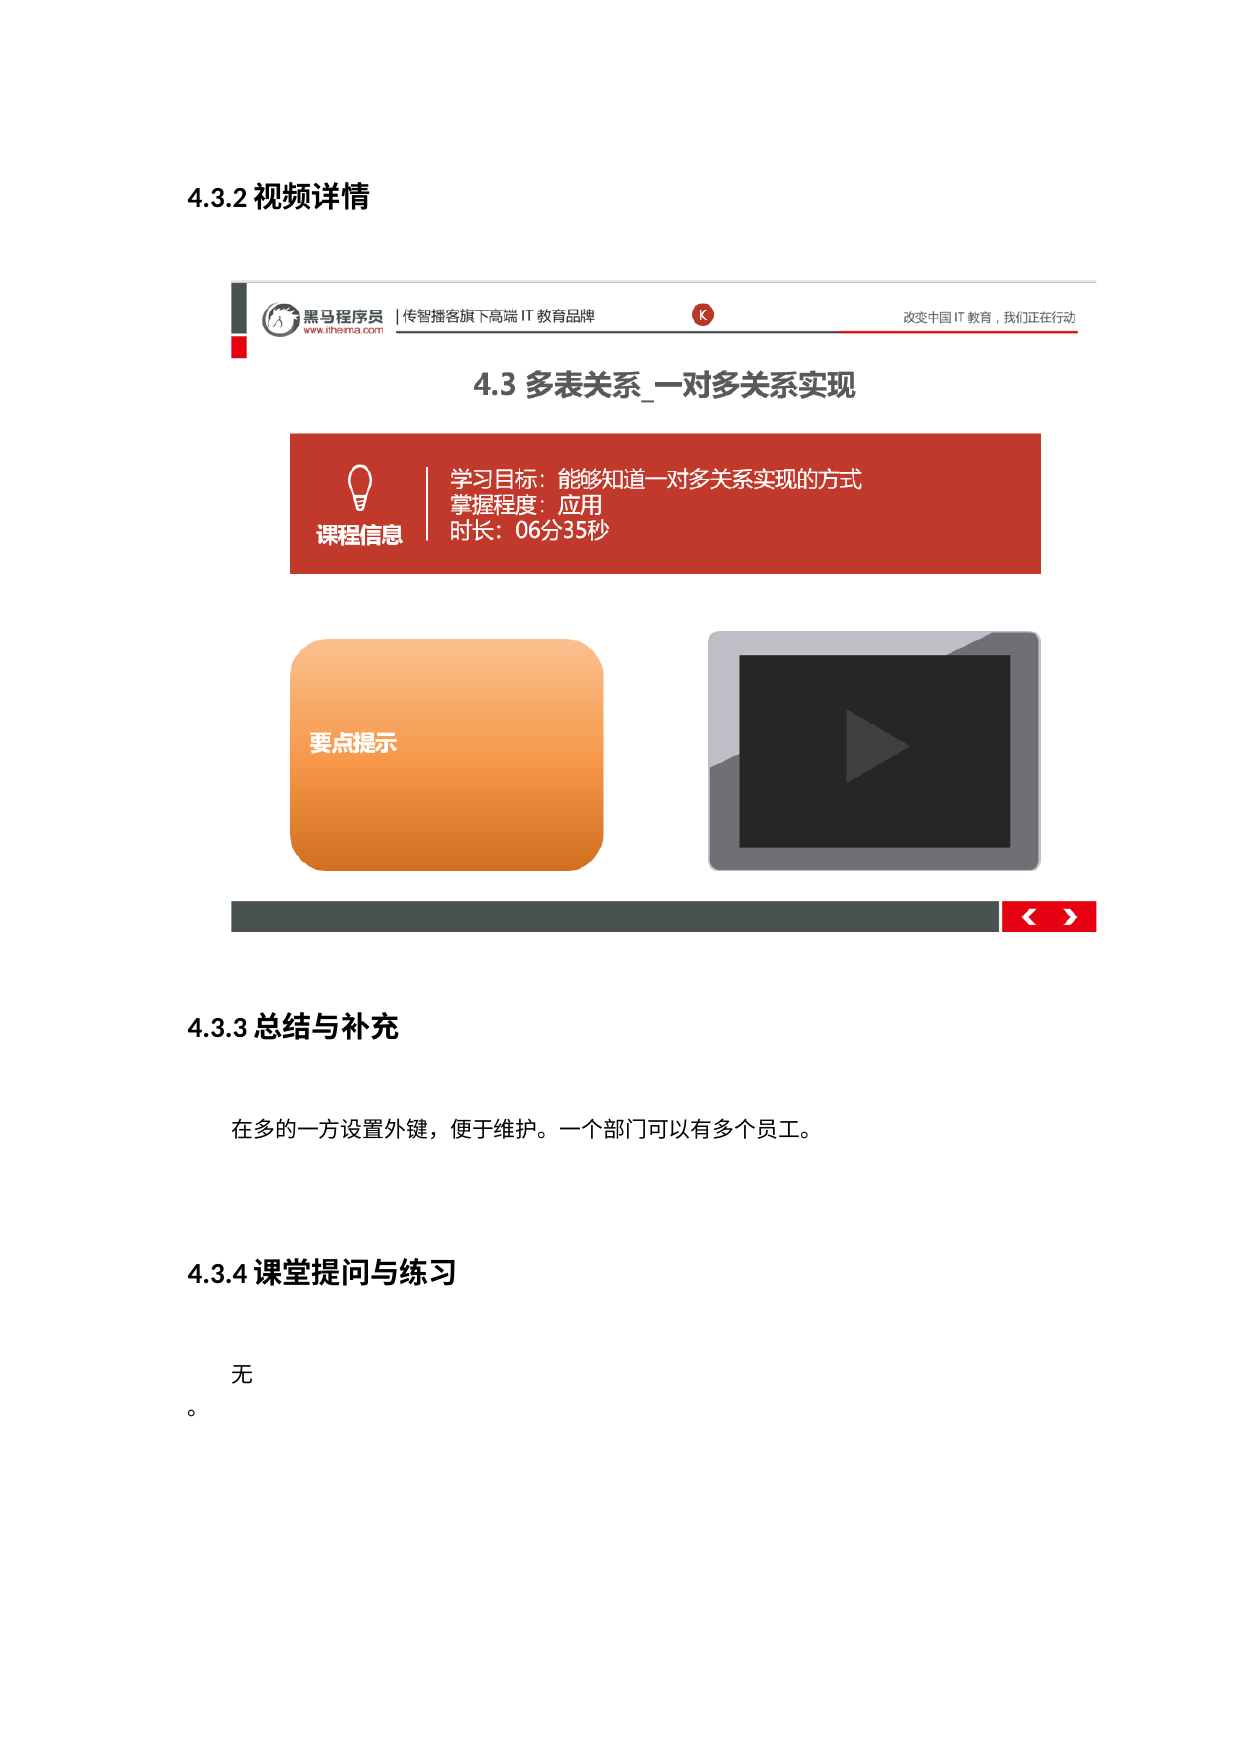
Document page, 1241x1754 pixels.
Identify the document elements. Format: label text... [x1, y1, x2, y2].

text 。 [187, 1389, 1053, 1422]
text 无 [187, 1357, 1053, 1389]
picture [231, 280, 1097, 932]
subtitle 4.3.2视频详情 [187, 162, 1053, 227]
subtitle 4.3.4课堂提问与练习 [187, 1238, 1053, 1303]
text 在多的一方设置外键，便于维护。一个部门可以有多个员工。 [187, 1111, 1053, 1144]
subtitle 4.3.3总结与补充 [187, 992, 1053, 1057]
